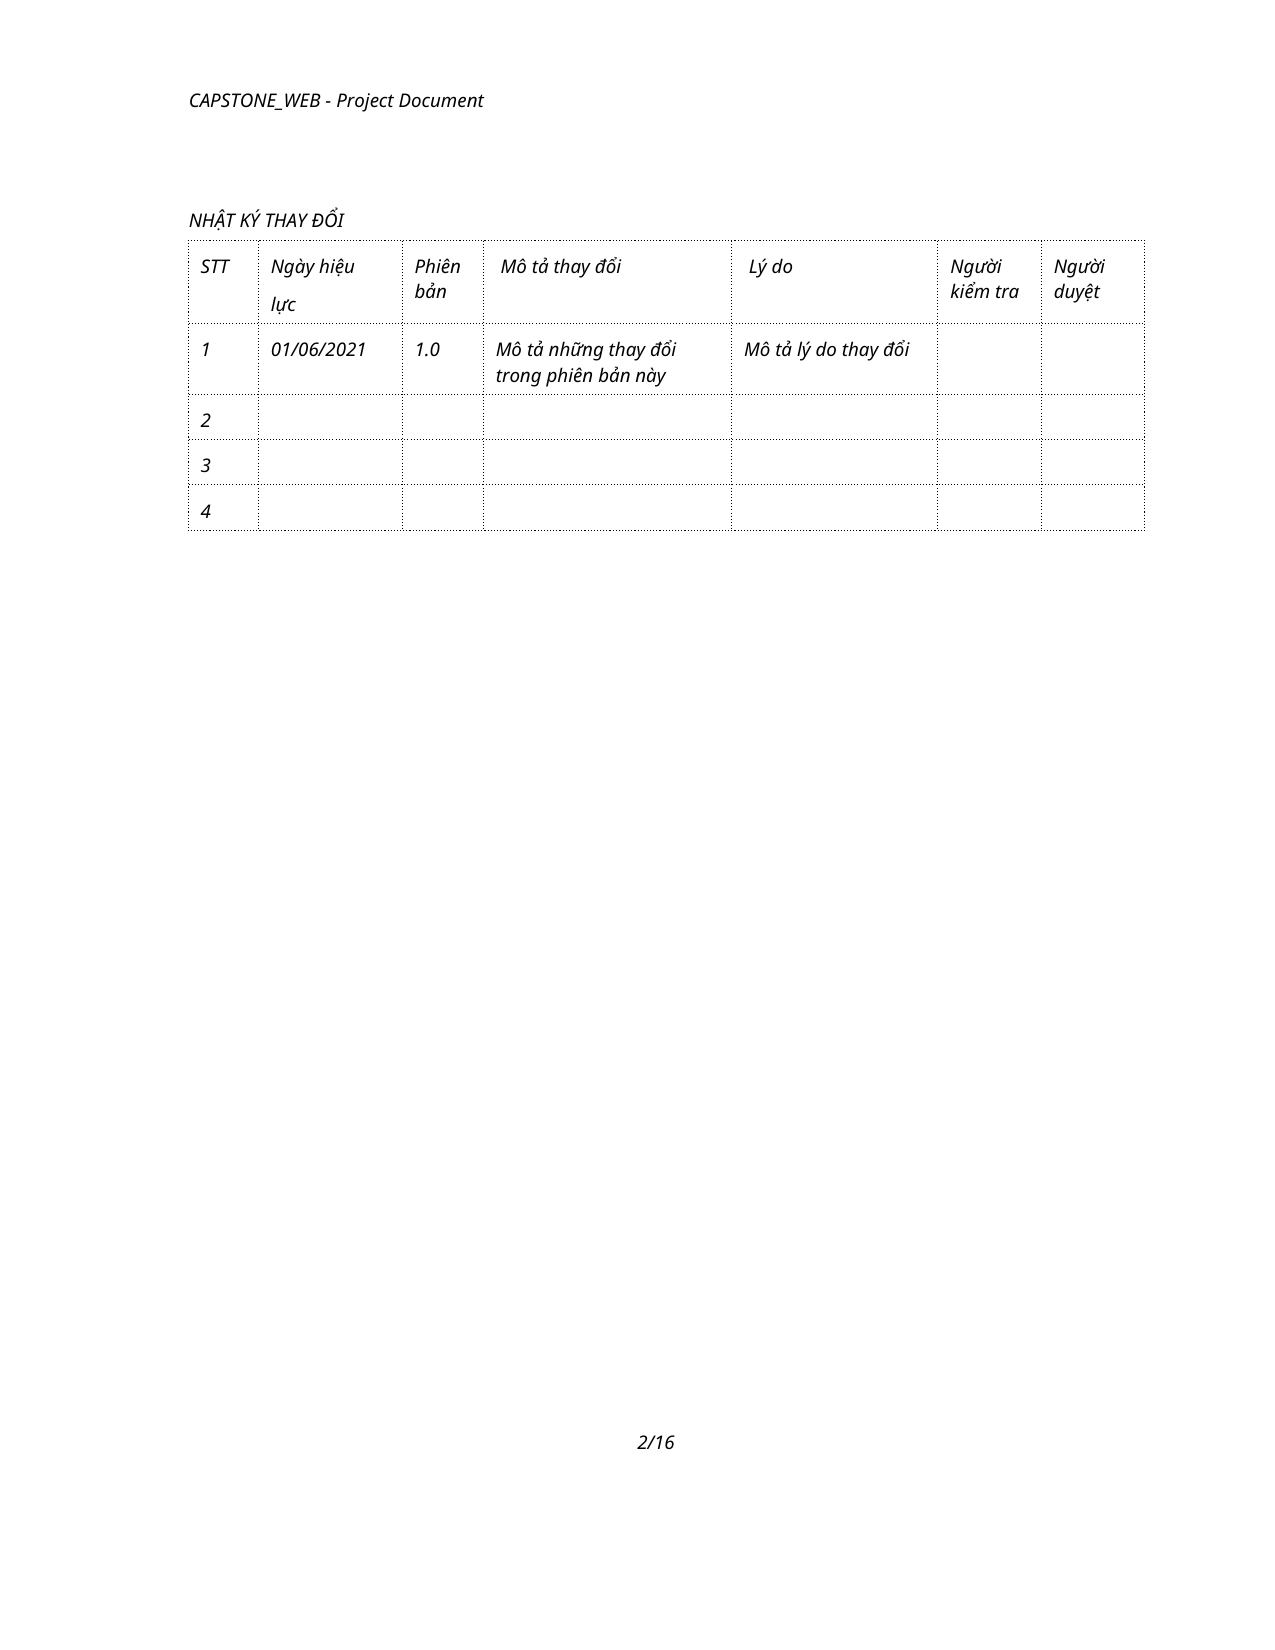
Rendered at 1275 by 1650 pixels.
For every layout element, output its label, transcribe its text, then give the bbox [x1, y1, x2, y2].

table_cell [1041, 394, 1144, 439]
table_cell [938, 323, 1041, 394]
table_cell [402, 394, 483, 439]
table_header Mô tả thay đổi [483, 240, 732, 323]
table_cell 1.0 [402, 323, 483, 394]
table_cell [732, 394, 938, 439]
table_cell [938, 439, 1041, 484]
table_cell [1041, 323, 1144, 394]
table_cell [483, 439, 732, 484]
table_cell [483, 394, 732, 439]
table_cell 4 [188, 484, 258, 530]
table_cell [258, 394, 402, 439]
table_cell Mô tả lý do thay đổi [732, 323, 938, 394]
table_cell [1041, 484, 1144, 530]
table_cell [402, 484, 483, 530]
table_cell [402, 439, 483, 484]
table_cell 3 [188, 439, 258, 484]
table_cell [258, 439, 402, 484]
text NHẬT KÝ THAY ĐỔI [188, 208, 1125, 233]
table_cell [483, 484, 732, 530]
table_cell [732, 439, 938, 484]
table_header Phiên bản [402, 240, 483, 323]
table_cell [938, 484, 1041, 530]
table_header Ngày hiệu lực [258, 240, 402, 323]
table_cell 1 [188, 323, 258, 394]
table_header Lý do [732, 240, 938, 323]
table_cell [938, 394, 1041, 439]
table_cell 01/06/2021 [258, 323, 402, 394]
table_cell 2 [188, 394, 258, 439]
table_header Người duyệt [1041, 240, 1144, 323]
table_header Người kiểm tra [938, 240, 1041, 323]
table_cell [732, 484, 938, 530]
table_cell [258, 484, 402, 530]
table_cell Mô tả những thay đổi trong phiên bản này [483, 323, 732, 394]
table_header STT [188, 240, 258, 323]
table_cell [1041, 439, 1144, 484]
